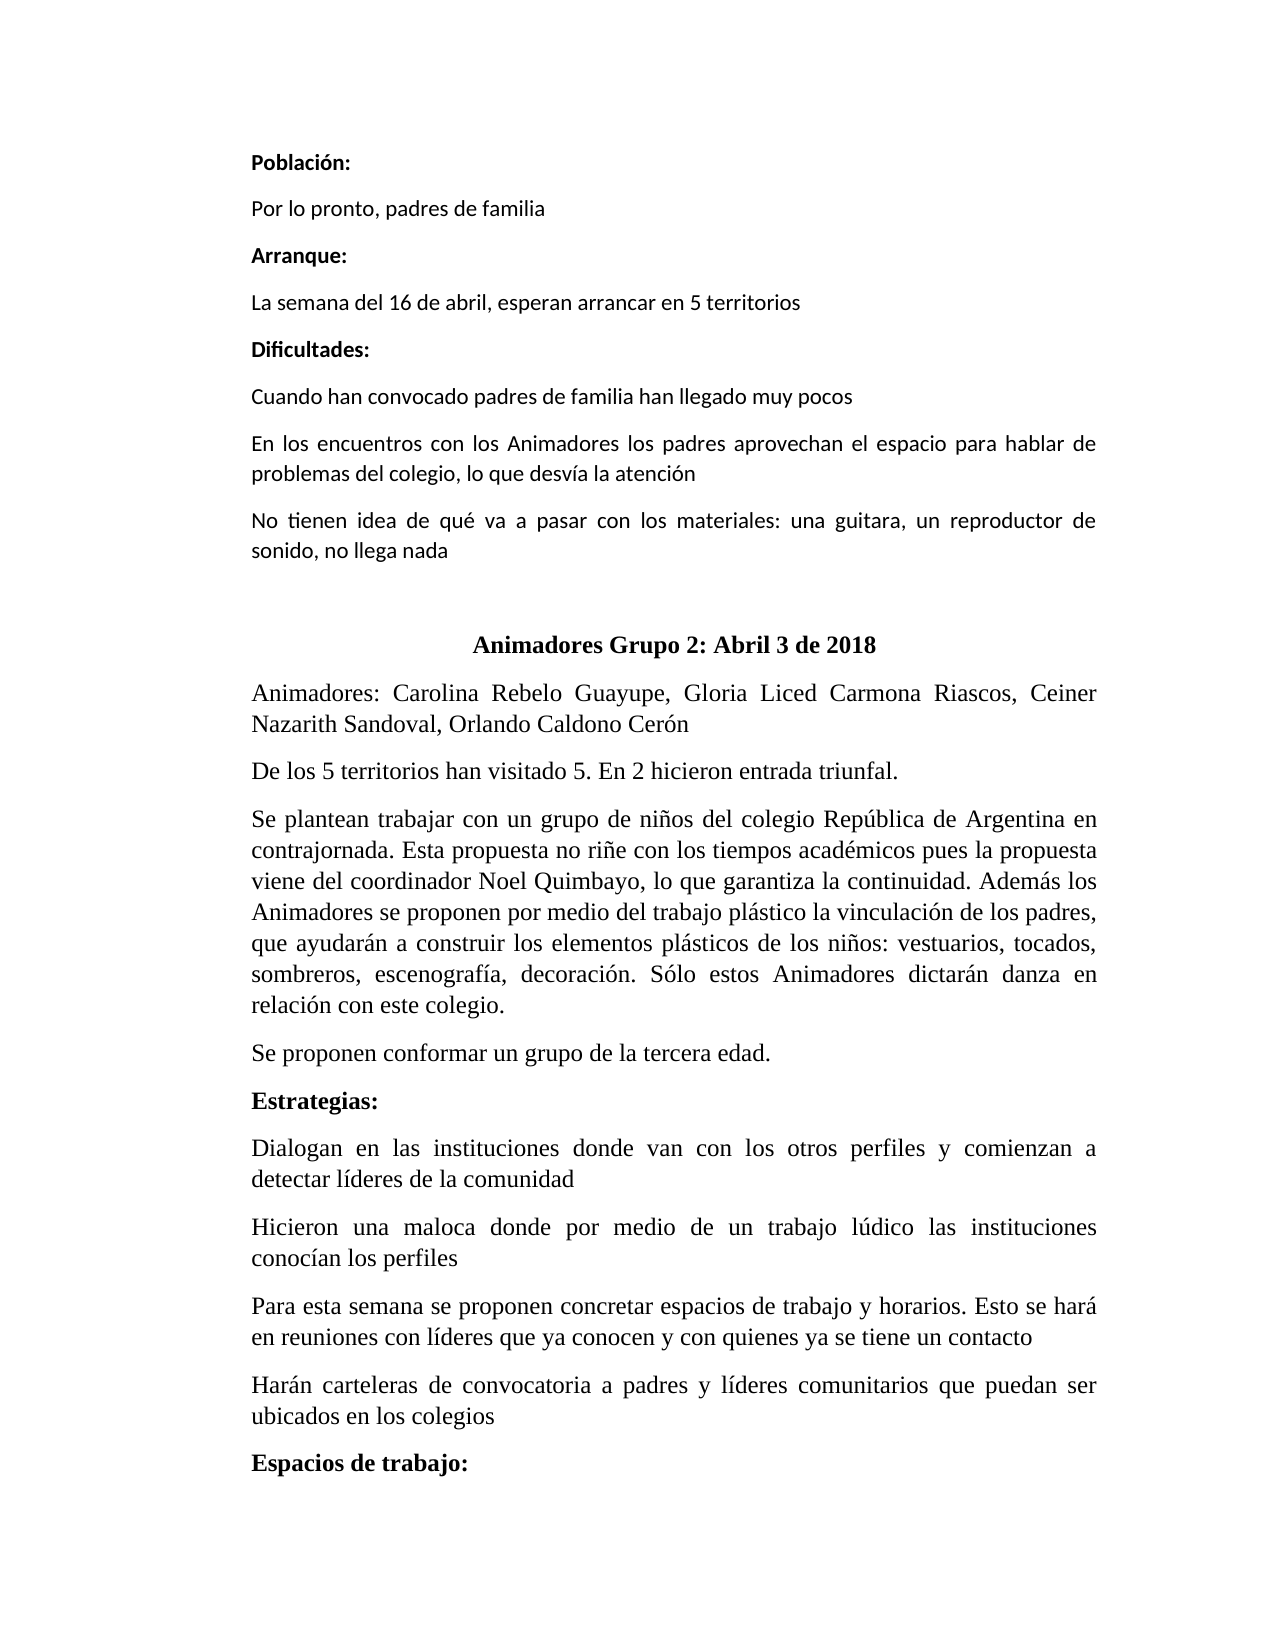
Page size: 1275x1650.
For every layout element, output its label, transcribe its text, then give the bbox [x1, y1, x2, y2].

text En los encuentros con los Animadores los padres aprovechan el espacio para hablar de problemas del colegio, lo que desvía la atención [251, 429, 1098, 487]
text Por lo pronto, padres de familia [251, 194, 1098, 222]
text No tienen idea de qué va a pasar con los materiales: una guitara, un reproductor de sonido, no llega nada [251, 506, 1098, 564]
text Dialogan en las instituciones donde van con los otros perfiles y comienzan a detectar líderes de la comunidad [251, 1133, 1098, 1193]
text Arranque: [251, 241, 1098, 269]
text Estrategias: [251, 1086, 1098, 1114]
text Harán carteleras de convocatoria a padres y líderes comunitarios que puedan ser ubicados en los colegios [251, 1370, 1098, 1429]
text Dificultades: [251, 335, 1098, 363]
text Hicieron una maloca donde por medio de un trabajo lúdico las instituciones conocían los perfiles [251, 1212, 1098, 1272]
text Población: [251, 148, 1098, 176]
text Cuando han convocado padres de familia han llegado muy pocos [251, 382, 1098, 410]
text Para esta semana se proponen concretar espacios de trabajo y horarios. Esto se hará en reuniones con líderes que ya conocen y con quienes ya se tiene un contacto [251, 1291, 1098, 1351]
text De los 5 territorios han visitado 5. En 2 hicieron entrada triunfal. [251, 756, 1098, 785]
text Animadores: Carolina Rebelo Guayupe, Gloria Liced Carmona Riascos, Ceiner Nazarith Sandoval, Orlando Caldono Cerón [251, 678, 1098, 737]
text Animadores Grupo 2: Abril 3 de 2018 [251, 630, 1098, 659]
text La semana del 16 de abril, esperan arrancar en 5 territorios [251, 288, 1098, 316]
text Se plantean trabajar con un grupo de niños del colegio República de Argentina en contrajornada. Esta propuesta no riñe con los tiempos académicos pues la propuesta viene del coordinador Noel Quimbayo, lo que garantiza la continuidad. Además los Animadores se proponen por medio del trabajo plástico la vinculación de los padres, que ayudarán a construir los elementos plásticos de los niños: vestuarios, tocados, sombreros, escenografía, decoración. Sólo estos Animadores dictarán danza en relación con este colegio. [251, 804, 1098, 1019]
text Se proponen conformar un grupo de la tercera edad. [251, 1038, 1098, 1067]
text Espacios de trabajo: [251, 1448, 1098, 1477]
